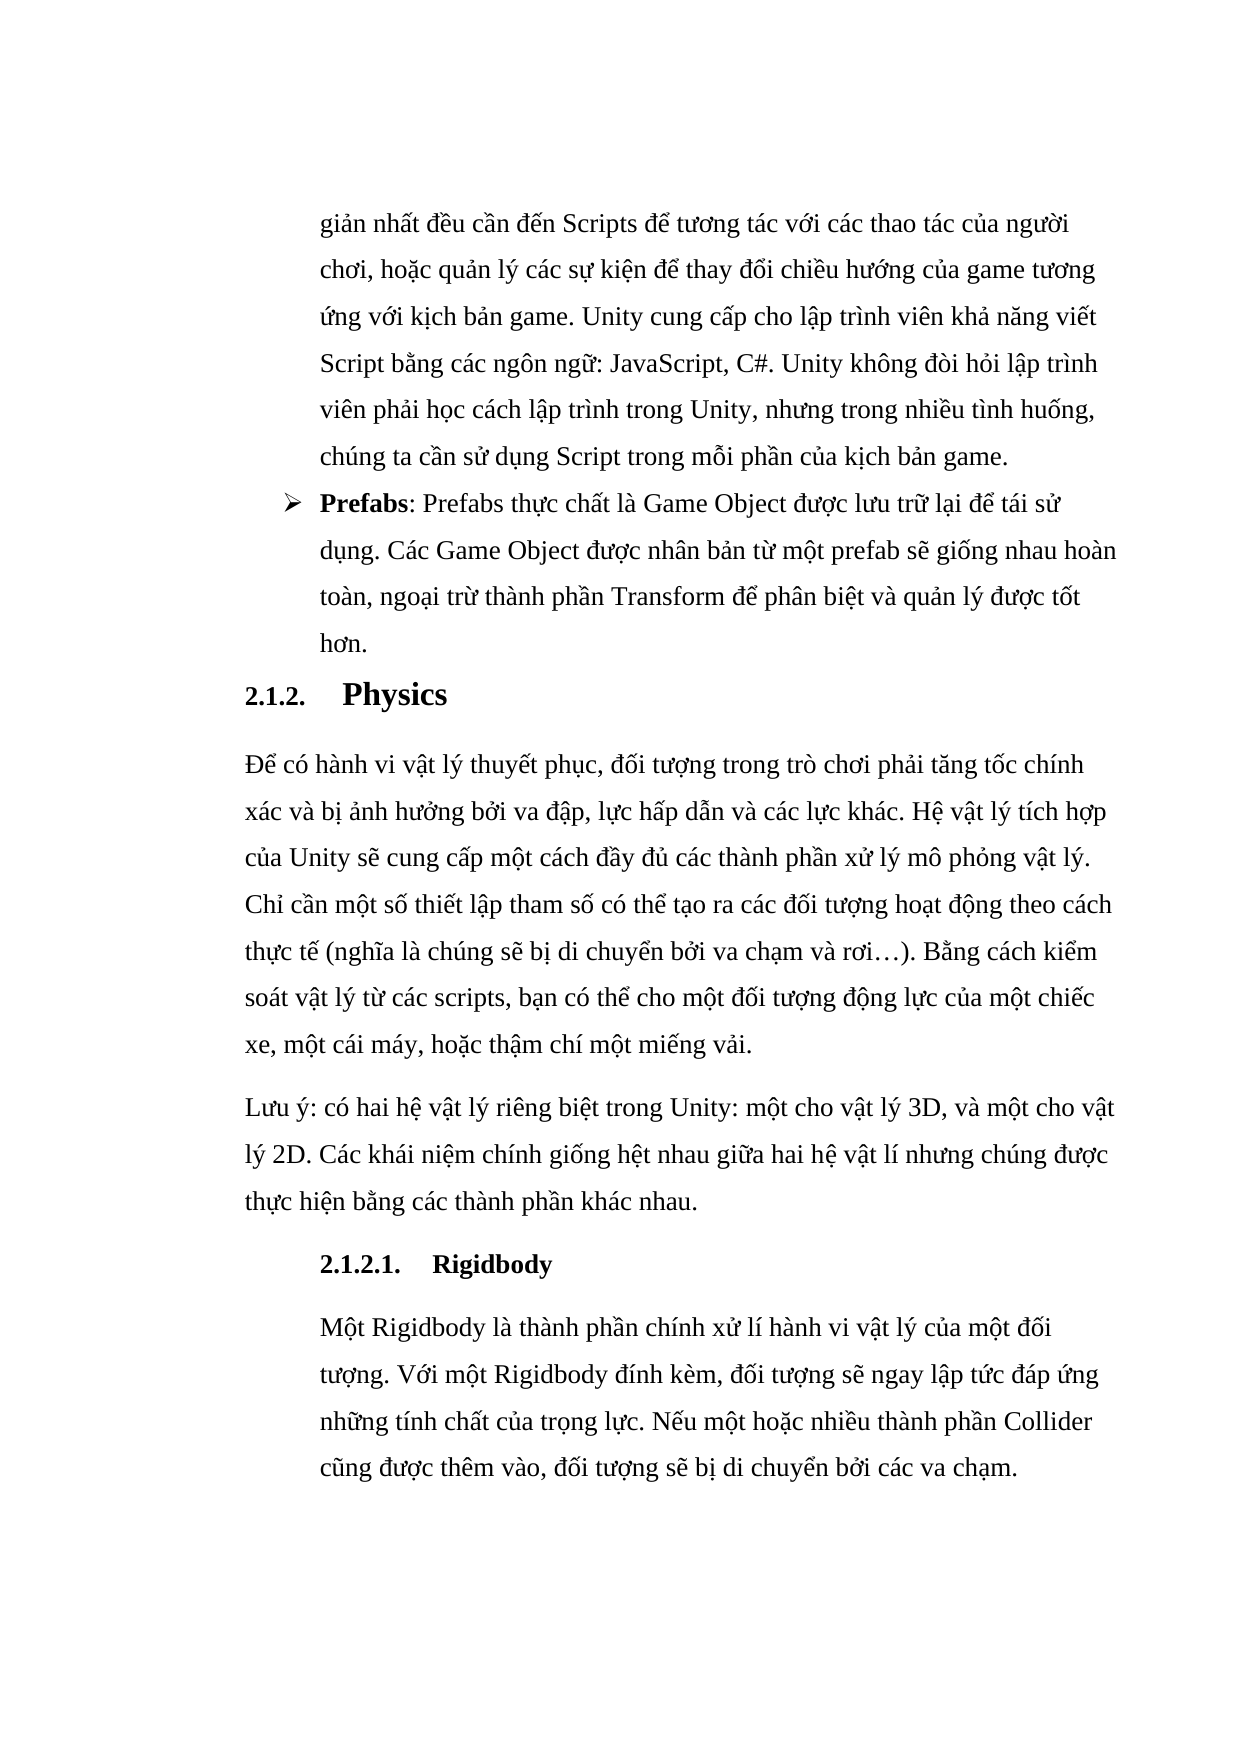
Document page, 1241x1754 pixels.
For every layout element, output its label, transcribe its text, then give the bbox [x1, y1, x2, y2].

text Để có hành vi vật lý thuyết phục, đối tượng trong trò chơi phải tăng tốc chính xác và bị ảnh hưởng bởi va đập, lực hấp dẫn và các lực khác. Hệ vật lý tích hợp của Unity sẽ cung cấp một cách đầy đủ các thành phần xử lý mô phỏng vật lý. Chỉ cần một số thiết lập tham số có thể tạo ra các đối tượng hoạt động theo cách thực tế (nghĩa là chúng sẽ bị di chuyển bởi va chạm và rơi…). Bằng cách kiểm soát vật lý từ các scripts, bạn có thể cho một đối tượng động lực của một chiếc xe, một cái máy, hoặc thậm chí một miếng vải. [244, 748, 1122, 1059]
text Lưu ý: có hai hệ vật lý riêng biệt trong Unity: một cho vật lý 3D, và một cho vật lý 2D. Các khái niệm chính giống hệt nhau giữa hai hệ vật lí nhưng chúng được thực hiện bằng các thành phần khác nhau. [244, 1091, 1122, 1216]
text Một Rigidbody là thành phần chính xử lí hành vi vật lý của một đối tượng. Với một Rigidbody đính kèm, đối tượng sẽ ngay lập tức đáp ứng những tính chất của trọng lực. Nếu một hoặc nhiều thành phần Collider cũng được thêm vào, đối tượng sẽ bị di chuyển bởi các va chạm. [319, 1311, 1122, 1482]
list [282, 207, 1122, 471]
list Prefabs: Prefabs thực chất là Game Object được lưu trữ lại để tái sử dụng. Các Game Object được nhân bản từ một prefab sẽ giống nhau hoàn toàn, ngoại trừ thành phần Transform để phân biệt và quản lý được tốt hơn. [282, 487, 1122, 658]
list Rigidbody [319, 1248, 1122, 1279]
list Physics [244, 674, 1122, 712]
